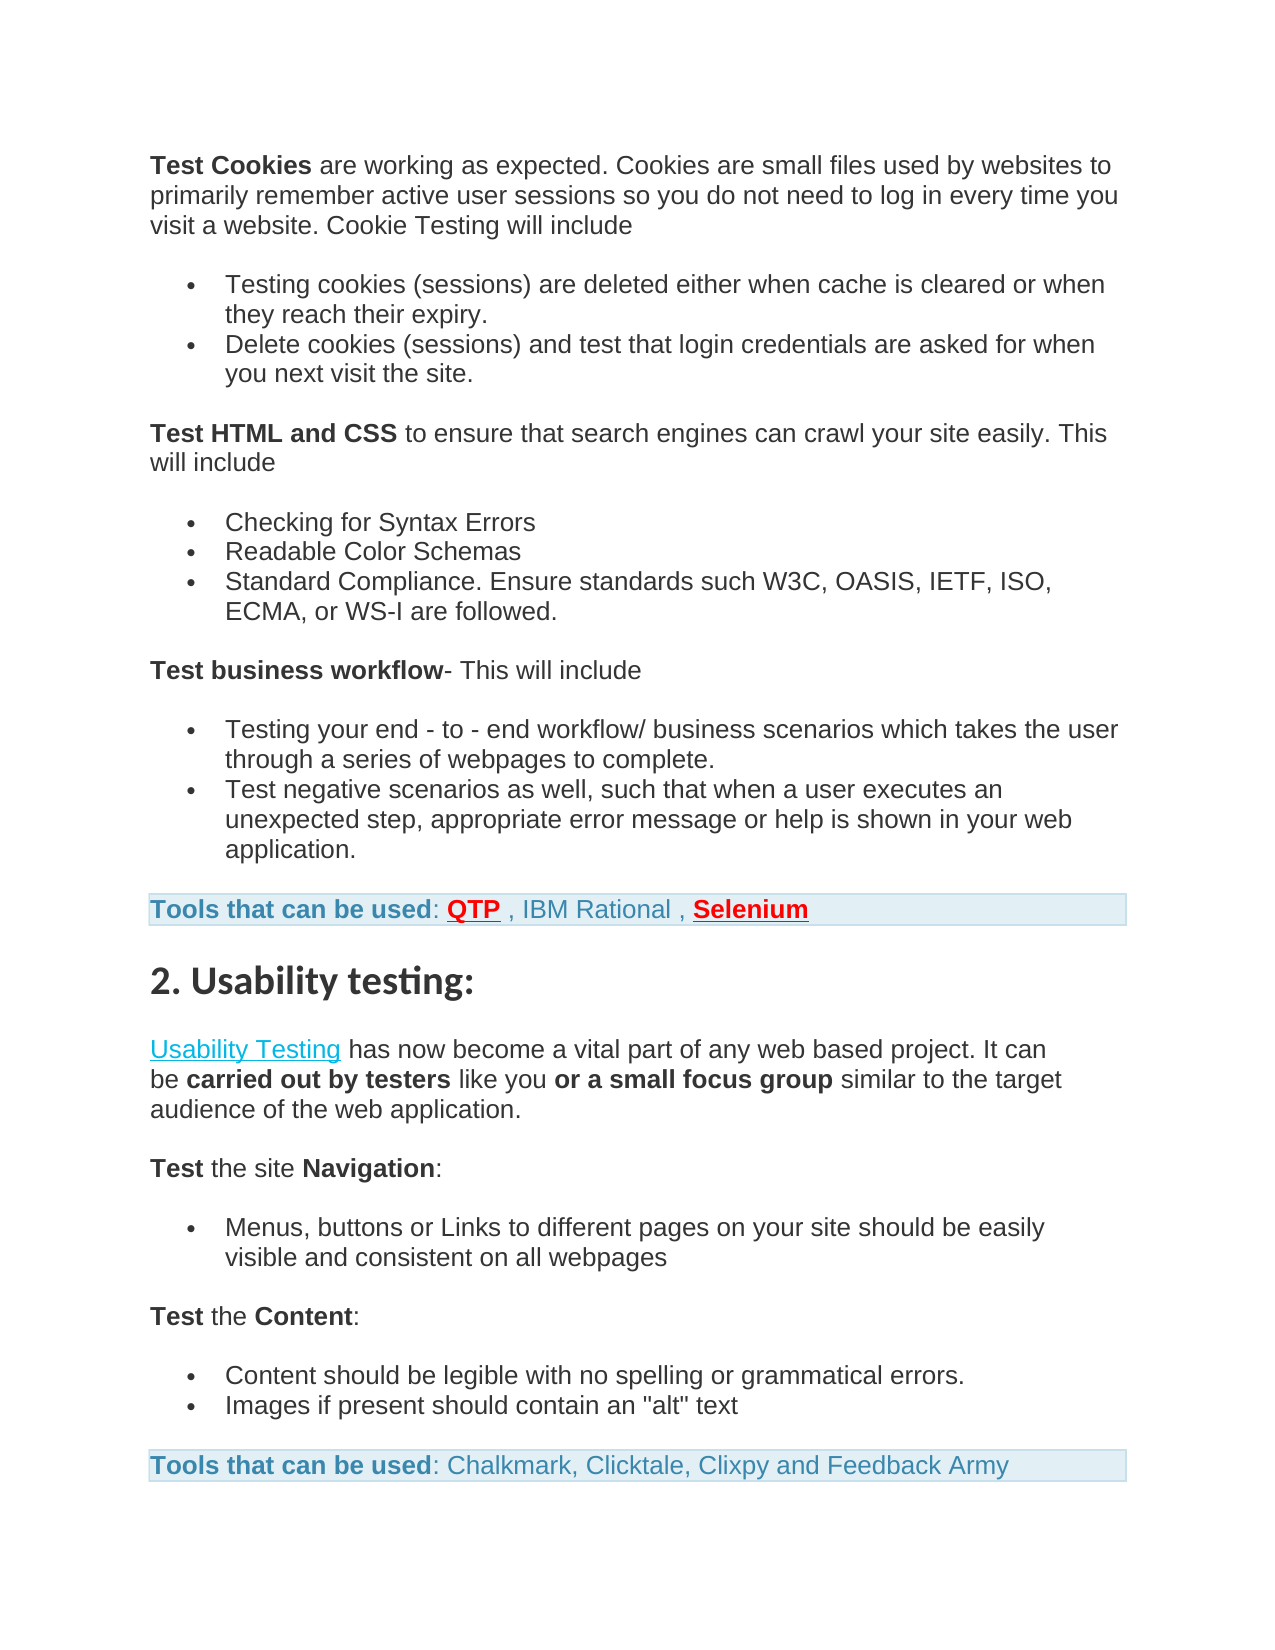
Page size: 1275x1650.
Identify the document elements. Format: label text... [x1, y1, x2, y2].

list Testing your end - to - end workflow/ business scenarios which takes the user through a series of webpages to complete. [187, 714, 1125, 774]
list Content should be legible with no spelling or grammatical errors. [187, 1360, 1125, 1390]
subtitle 2. Usability testing: [150, 955, 1125, 1005]
list Standard Compliance. Ensure standards such W3C, OASIS, IETF, ISO, ECMA, or WS-I are followed. [187, 566, 1125, 626]
list Readable Color Schemas [187, 536, 1125, 566]
text Test Cookies are working as expected. Cookies are small files used by websites to primarily remember active user sessions so you do not need to log in every time you visit a website. Cookie Testing will include [150, 150, 1125, 240]
text Tools that can be used: Chalkmark, Clicktale, Clixpy and Feedback Army [150, 1451, 1125, 1480]
text Test the site Navigation: [150, 1153, 1125, 1183]
list Images if present should contain an "alt" text [187, 1390, 1125, 1420]
list Testing cookies (sessions) are deleted either when cache is cleared or when they reach their expiry. [187, 269, 1125, 329]
list Delete cookies (sessions) and test that login credentials are asked for when you next visit the site. [187, 329, 1125, 388]
list Test negative scenarios as well, such that when a user executes an unexpected step, appropriate error message or help is shown in your web application. [187, 774, 1125, 864]
list Menus, buttons or Links to different pages on your site should be easily visible and consistent on all webpages [187, 1212, 1125, 1272]
list Checking for Syntax Errors [187, 507, 1125, 536]
text Test HTML and CSS to ensure that search engines can crawl your site easily. This will include [150, 418, 1125, 477]
text Test business workflow- This will include [150, 655, 1125, 685]
text Tools that can be used: QTP , IBM Rational , Selenium [150, 895, 1125, 924]
text Usability Testing has now become a vital part of any web based project. It can be carried out by testers like you or a small focus group similar to the target audience of the web application. [150, 1034, 1125, 1124]
text Test the Content: [150, 1301, 1125, 1331]
